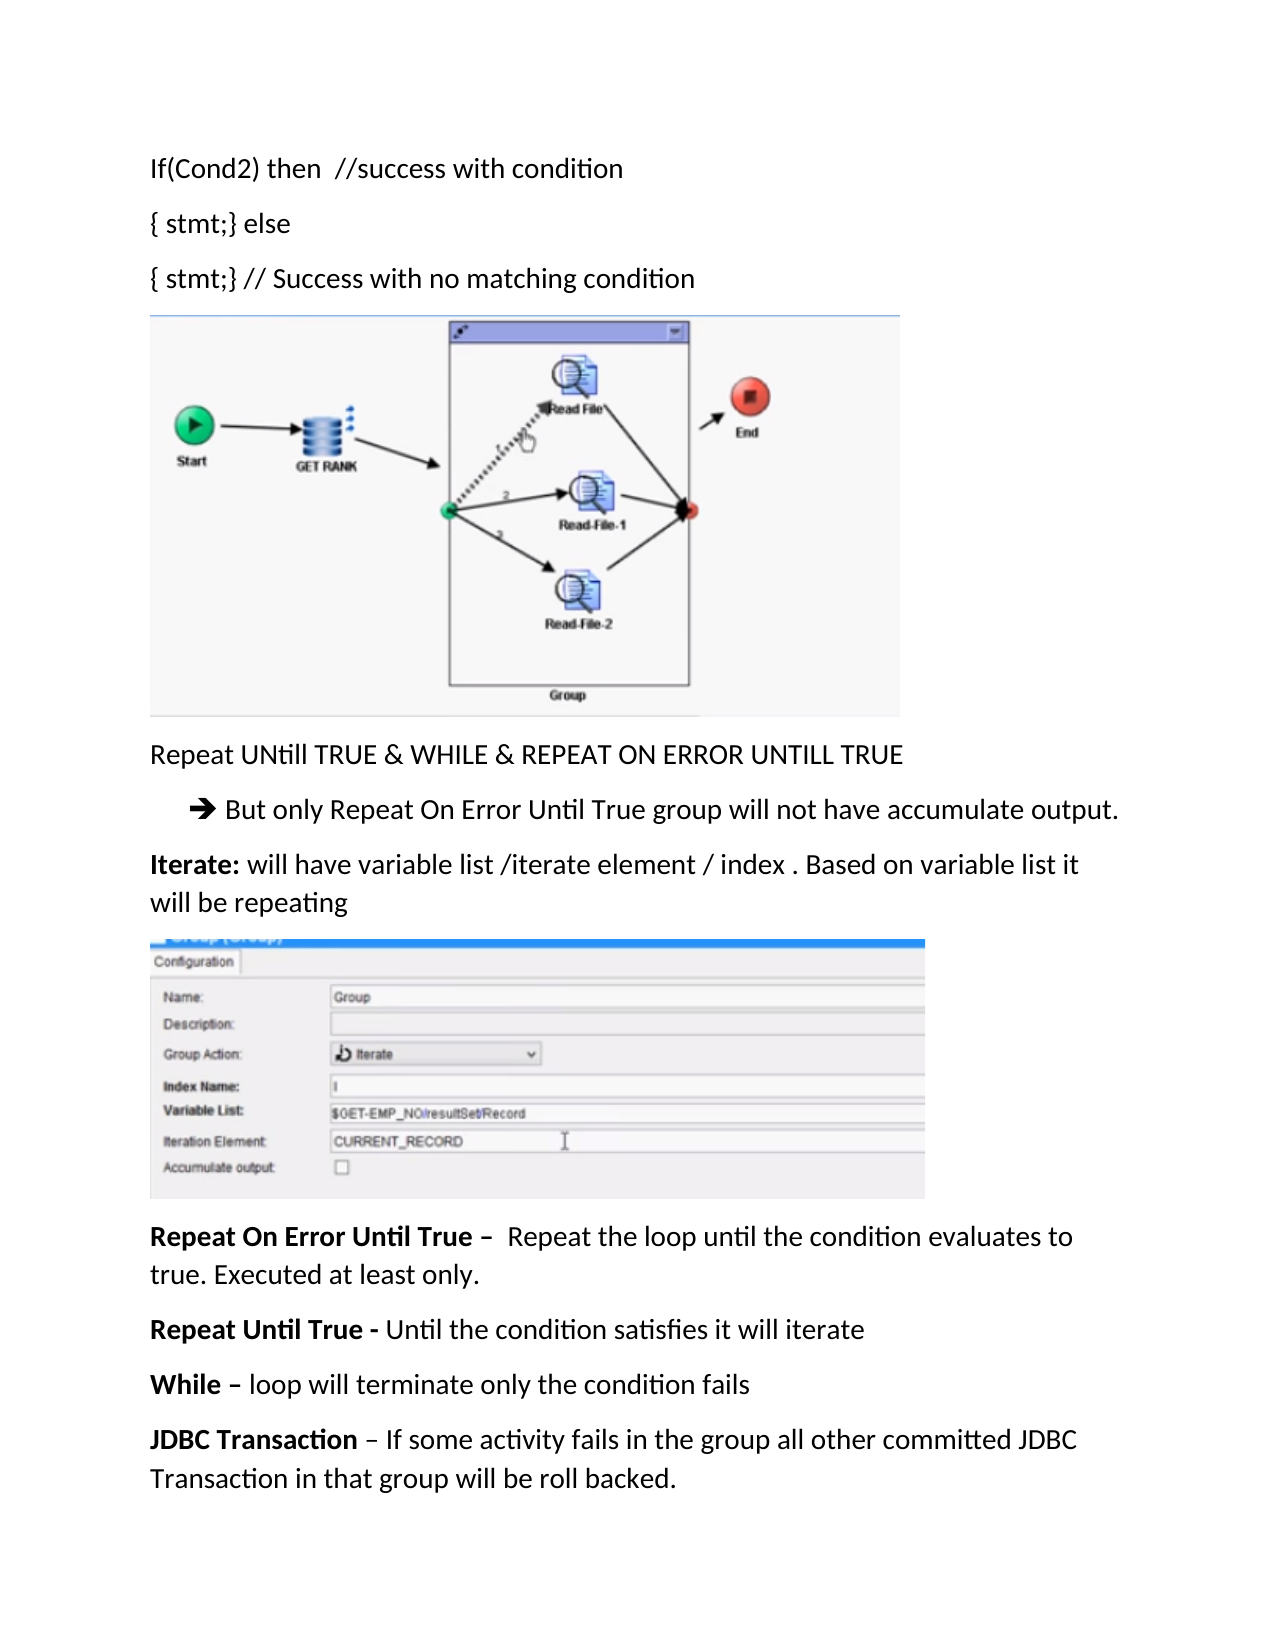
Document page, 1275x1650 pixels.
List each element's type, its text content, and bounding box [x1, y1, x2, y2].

text Iterate: will have variable list /iterate element / index . Based on variable list it will be repeating [150, 956, 1125, 1030]
text If(cond1)then //success with condition [150, 150, 1125, 186]
text If(Cond2) then //success with condition [150, 260, 1125, 296]
picture [150, 425, 901, 827]
list But only Repeat On Error Until True group will not have accumulate output. [187, 901, 1125, 937]
text Repeat On Error Until True – Repeat the loop until the condition evaluates to true. Executed at least only. [150, 1328, 1125, 1402]
text { stmt;} else [150, 205, 1125, 241]
text { stmt;} // Success with no matching condition [150, 370, 1125, 406]
picture [150, 1049, 926, 1309]
text Repeat UNtill TRUE & WHILE & REPEAT ON ERROR UNTILL TRUE [150, 846, 1125, 882]
text Repeat Until True - Until the condition satisfies it will iterate [150, 1421, 1125, 1457]
text { stmt;} else [150, 315, 1125, 351]
